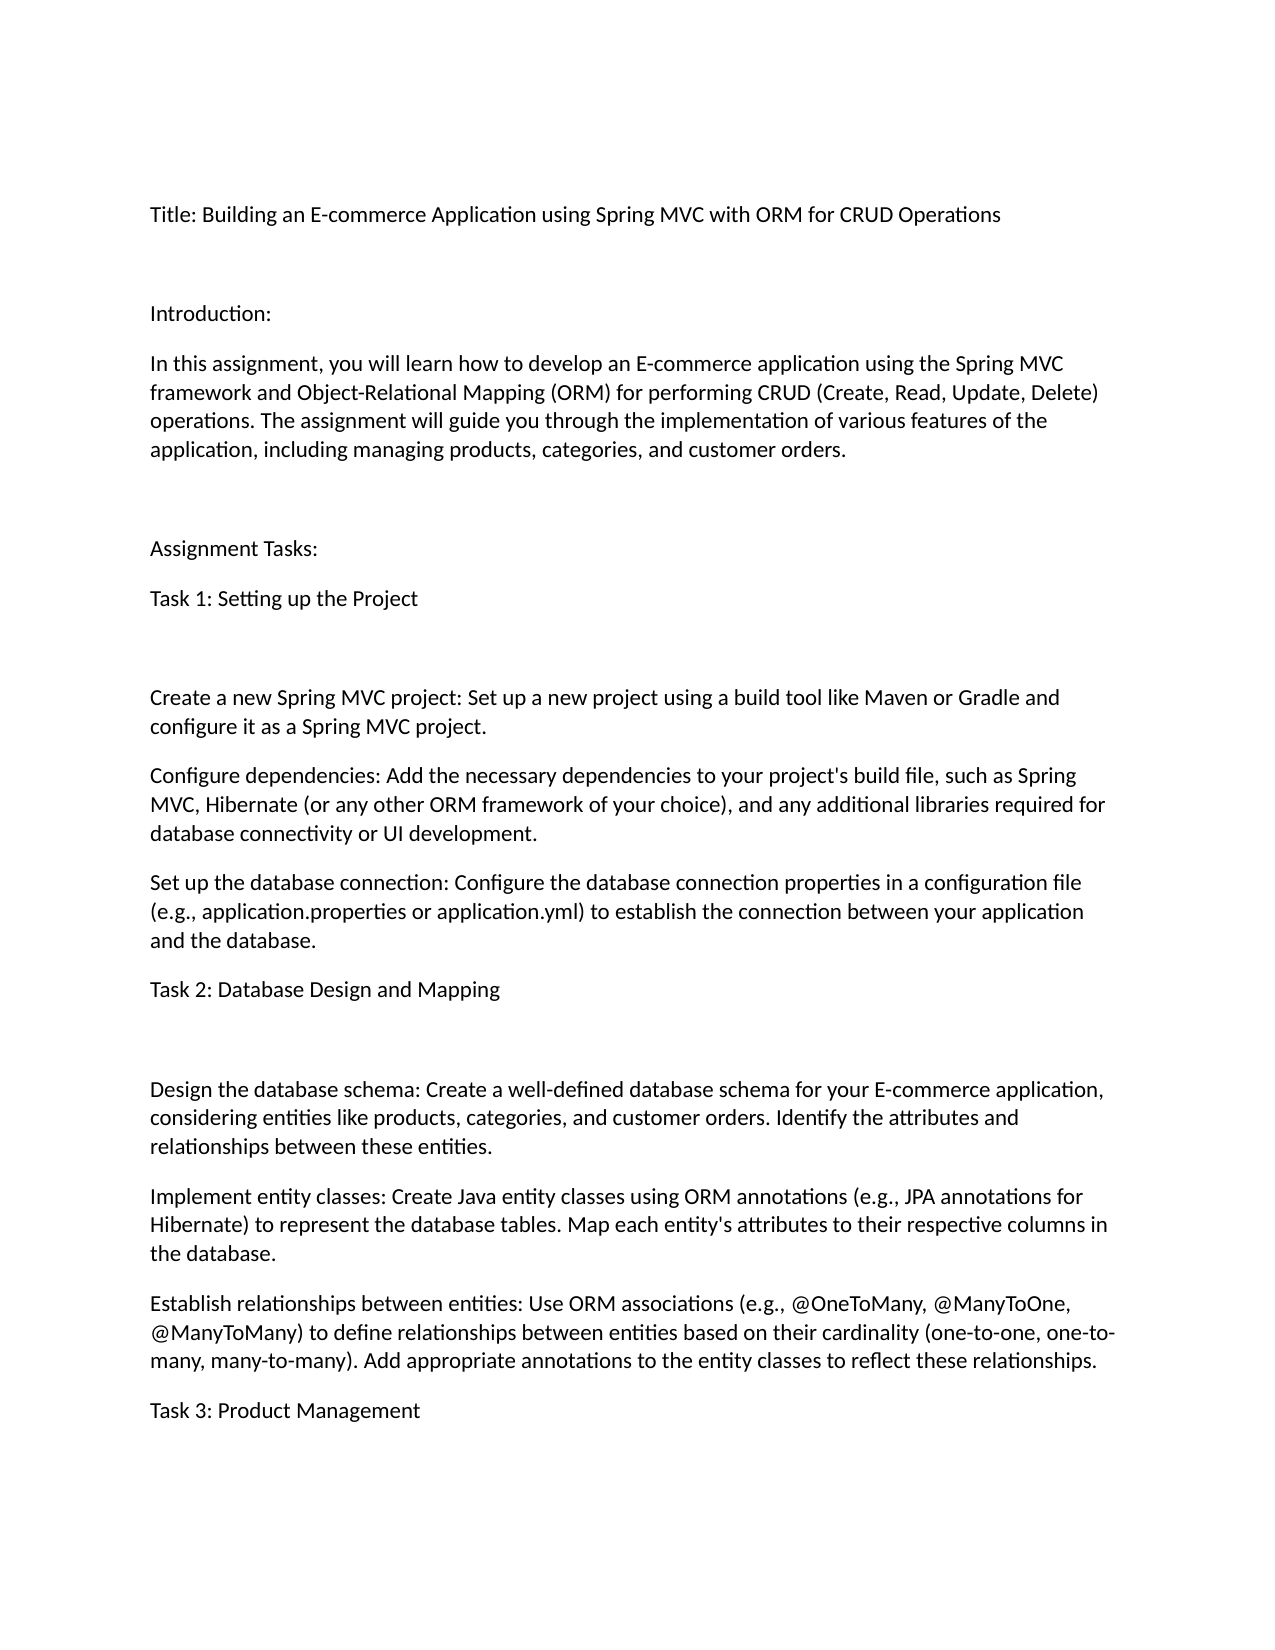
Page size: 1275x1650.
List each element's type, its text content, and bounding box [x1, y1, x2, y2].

text Set up the database connection: Configure the database connection properties in a configuration file (e.g., application.properties or application.yml) to establish the connection between your application and the database. [150, 868, 1125, 954]
text Title: Building an E-commerce Application using Spring MVC with ORM for CRUD Operations [150, 199, 1125, 228]
text Task 3: Product Management [150, 1395, 1125, 1424]
text Task 1: Setting up the Project [150, 583, 1125, 612]
text Task 2: Database Design and Mapping [150, 975, 1125, 1004]
text Implement entity classes: Create Java entity classes using ORM annotations (e.g., JPA annotations for Hibernate) to represent the database tables. Map each entity's attributes to their respective columns in the database. [150, 1181, 1125, 1267]
text Assignment Tasks: [150, 534, 1125, 562]
text Design the database schema: Create a well-defined database schema for your E-commerce application, considering entities like products, categories, and customer orders. Identify the attributes and relationships between these entities. [150, 1074, 1125, 1160]
text Introduction: [150, 299, 1125, 327]
text In this assignment, you will learn how to develop an E-commerce application using the Spring MVC framework and Object-Relational Mapping (ORM) for performing CRUD (Create, Read, Update, Delete) operations. The assignment will guide you through the implementation of various features of the application, including managing products, categories, and customer orders. [150, 348, 1125, 463]
text Configure dependencies: Add the necessary dependencies to your project's build file, such as Spring MVC, Hibernate (or any other ORM framework of your choice), and any additional libraries required for database connectivity or UI development. [150, 761, 1125, 847]
text Create a new Spring MVC project: Set up a new project using a build tool like Maven or Gradle and configure it as a Spring MVC project. [150, 682, 1125, 740]
text Establish relationships between entities: Use ORM associations (e.g., @OneToMany, @ManyToOne, @ManyToMany) to define relationships between entities based on their cardinality (one-to-one, one-to-many, many-to-many). Add appropriate annotations to the entity classes to reflect these relationships. [150, 1288, 1125, 1374]
